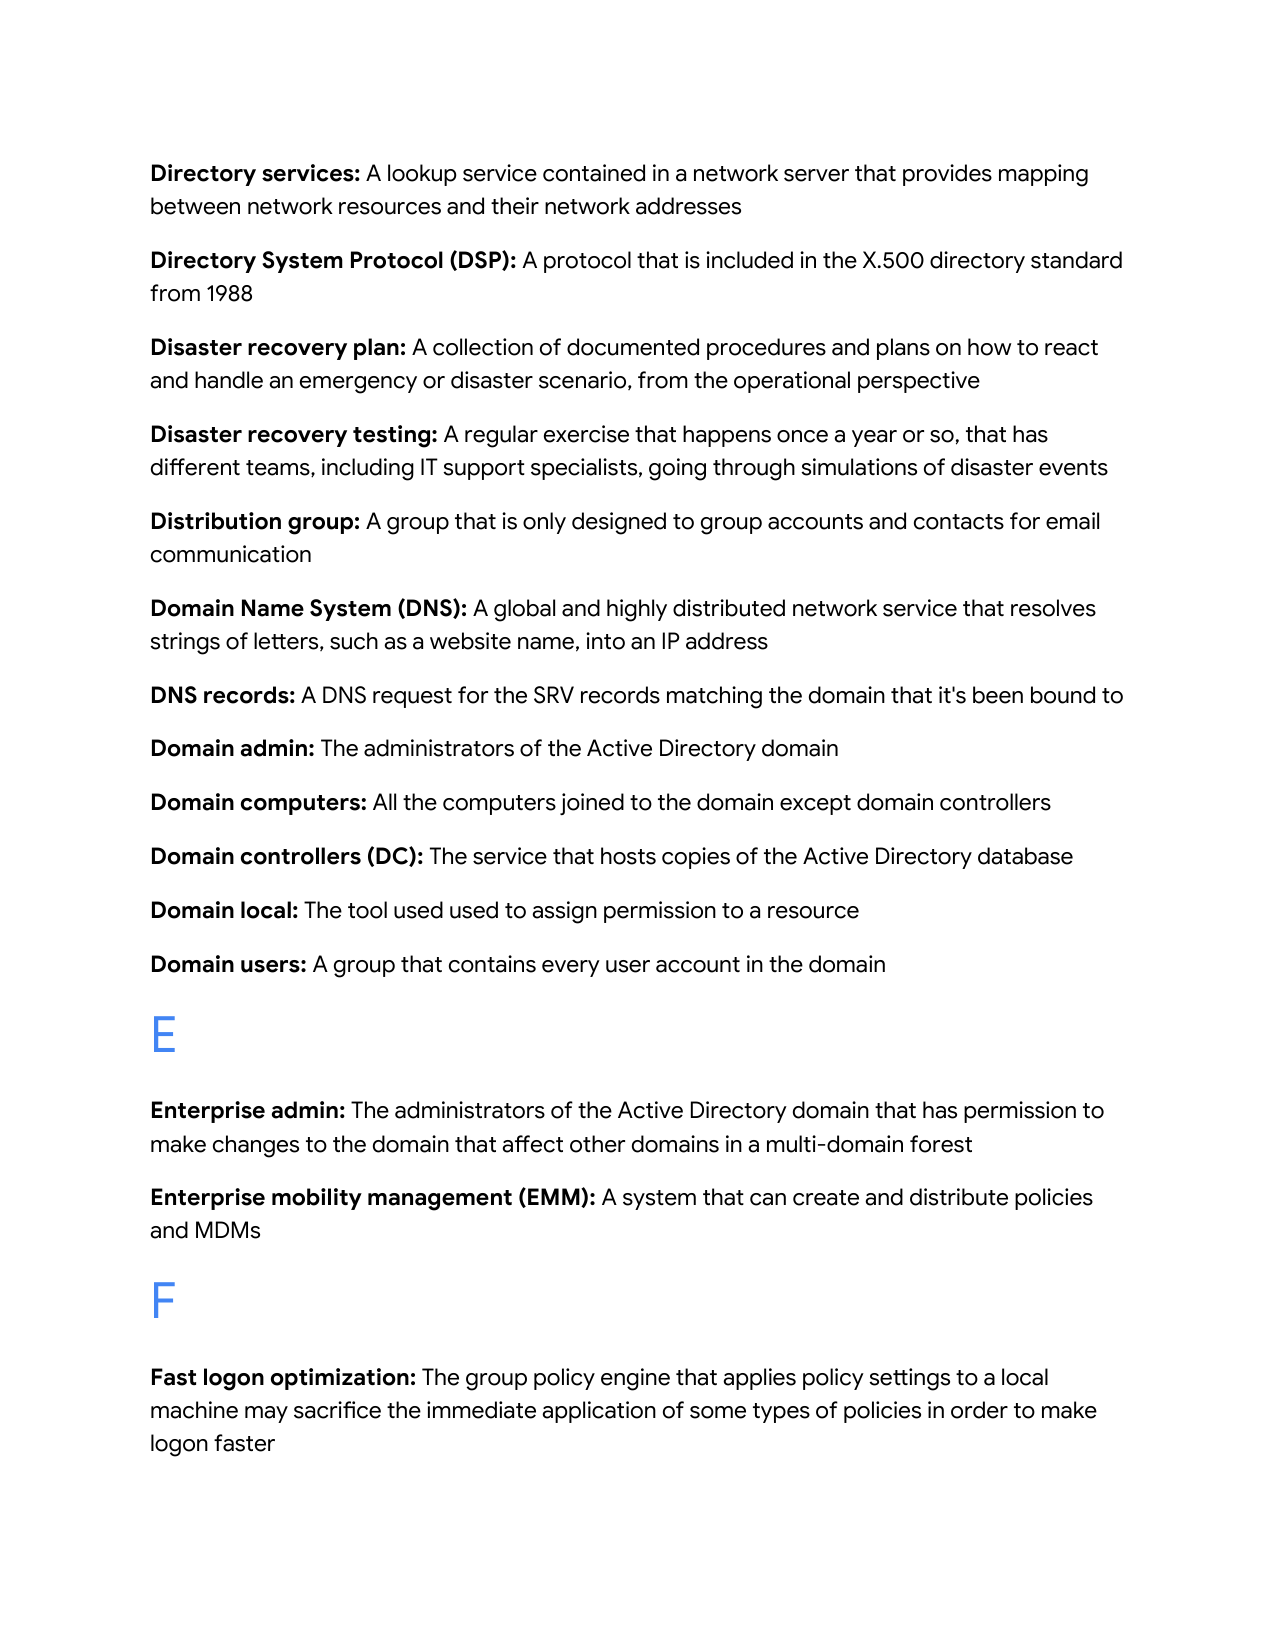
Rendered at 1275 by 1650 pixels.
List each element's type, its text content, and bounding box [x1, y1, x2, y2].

text Domain Name System (DNS): A global and highly distributed network service that resolves strings of letters, such as a website name, into an IP address [150, 594, 1125, 656]
text Fast logon optimization: The group policy engine that applies policy settings to a local machine may sacrifice the immediate application of some types of policies in order to make logon faster [150, 1363, 1125, 1458]
text Disaster recovery testing: A regular exercise that happens once a year or so, that has different teams, including IT support specialists, going through simulations of disaster events [150, 420, 1125, 482]
text Domain local: The tool used used to assign permission to a resource [150, 896, 1125, 925]
text Domain admin: The administrators of the Active Directory domain [150, 735, 1125, 763]
text Directory services: A lookup service contained in a network server that provides mapping between network resources and their network addresses [150, 159, 1125, 221]
text Domain computers: All the computers joined to the domain except domain controllers [150, 788, 1125, 817]
text E [150, 1004, 1125, 1067]
text Enterprise mobility management (EMM): A system that can create and distribute policies and MDMs [150, 1184, 1125, 1245]
text Domain users: A group that contains every user account in the domain [150, 950, 1125, 979]
text Disaster recovery plan: A collection of documented procedures and plans on how to react and handle an emergency or disaster scenario, from the operational perspective [150, 333, 1125, 395]
text Enterprise admin: The administrators of the Active Directory domain that has permission to make changes to the domain that affect other domains in a multi-domain forest [150, 1097, 1125, 1158]
text Directory System Protocol (DSP): A protocol that is included in the X.500 directory standard from 1988 [150, 246, 1125, 308]
text F [150, 1271, 1125, 1333]
text DNS records: A DNS request for the SRV records matching the domain that it's been bound to [150, 681, 1125, 709]
text Distribution group: A group that is only designed to group accounts and contacts for email communication [150, 507, 1125, 569]
text Domain controllers (DC): The service that hosts copies of the Active Directory database [150, 842, 1125, 871]
